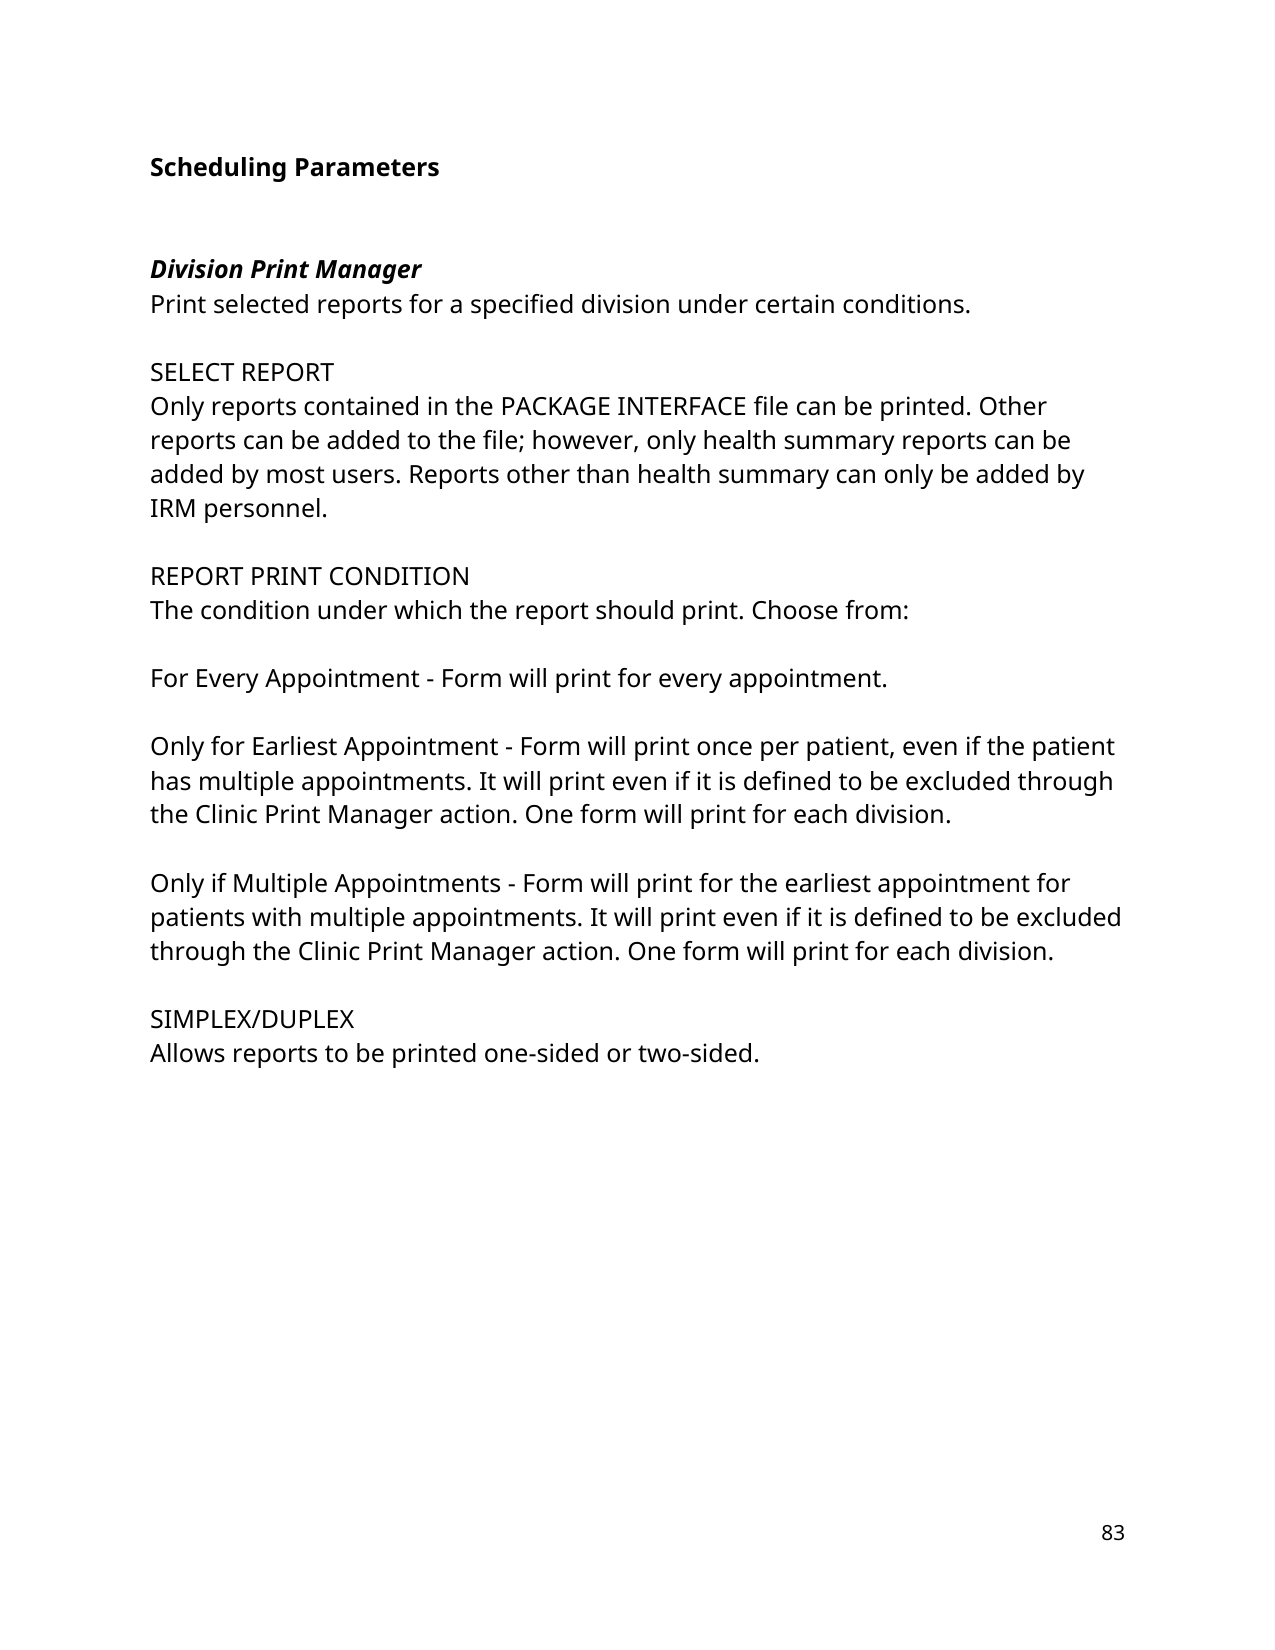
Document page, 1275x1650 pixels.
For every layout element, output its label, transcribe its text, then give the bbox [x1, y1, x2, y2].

text Allows reports to be printed one-sided or two-sided. [150, 1036, 1125, 1070]
text SELECT REPORT [150, 354, 1125, 388]
text Scheduling Parameters [150, 150, 1125, 184]
text Only for Earliest Appointment - Form will print once per patient, even if the patient has multiple appointments. It will print even if it is defined to be excluded through the Clinic Print Manager action. One form will print for each division. [150, 729, 1125, 831]
text The condition under which the report should print. Choose from: [150, 593, 1125, 627]
text Only if Multiple Appointments - Form will print for the earliest appointment for patients with multiple appointments. It will print even if it is defined to be excluded through the Clinic Print Manager action. One form will print for each division. [150, 865, 1125, 967]
text REPORT PRINT CONDITION [150, 559, 1125, 593]
text SIMPLEX/DUPLEX [150, 1002, 1125, 1036]
text For Every Appointment - Form will print for every appointment. [150, 661, 1125, 695]
text division Print Manager [150, 252, 1125, 286]
text Only reports contained in the Package Interface file can be printed. Other reports can be added to the file; however, only health summary reports can be added by most users. Reports other than health summary can only be added by IRM personnel. [150, 388, 1125, 525]
text Print selected reports for a specified division under certain conditions. [150, 286, 1125, 320]
